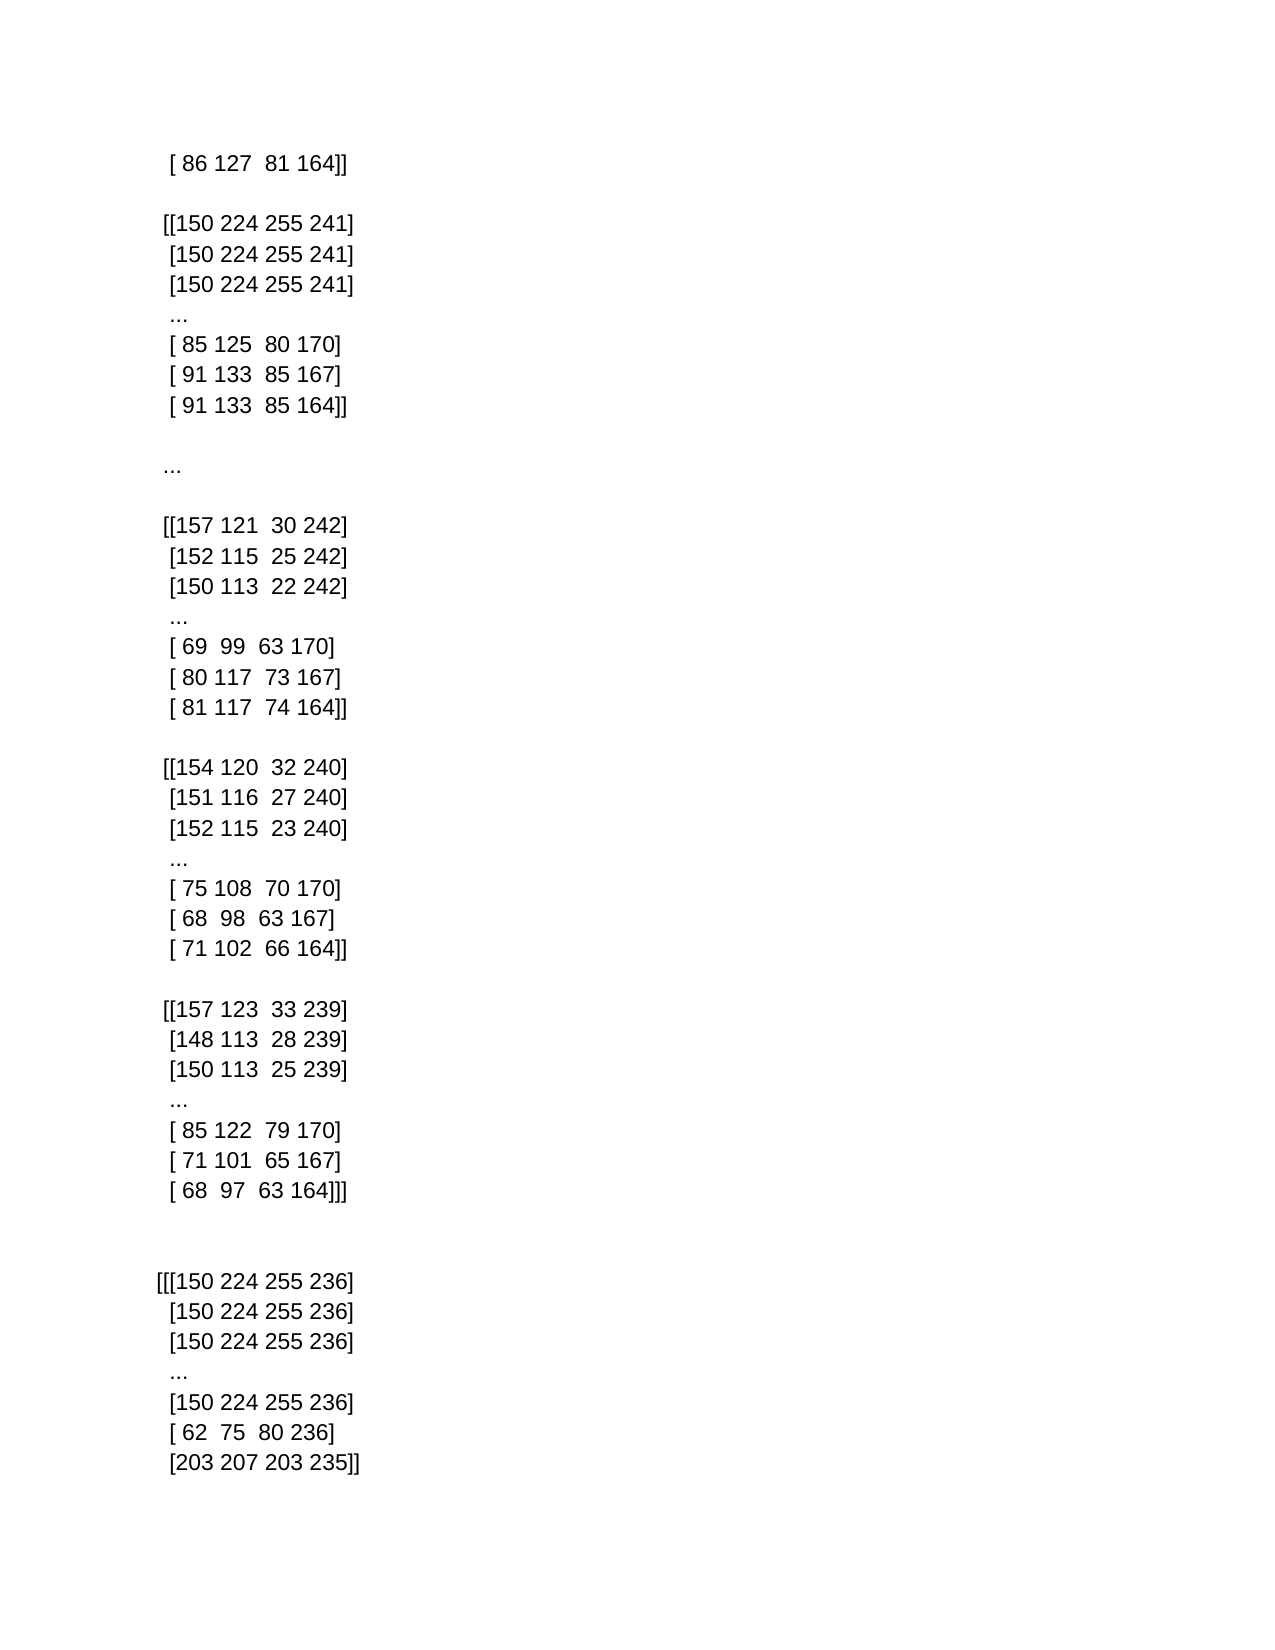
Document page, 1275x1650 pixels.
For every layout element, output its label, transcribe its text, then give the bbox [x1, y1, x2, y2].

text [ 69 99 63 170] [150, 633, 1125, 660]
text [[157 123 33 239] [150, 996, 1125, 1022]
text [203 207 203 235]] [150, 1449, 1125, 1475]
text ... [150, 845, 1125, 871]
text ... [150, 452, 1125, 478]
text [150 113 25 239] [150, 1056, 1125, 1083]
text [150 224 255 236] [150, 1298, 1125, 1324]
text [ 71 101 65 167] [150, 1147, 1125, 1173]
text ... [150, 1358, 1125, 1385]
text [ 85 122 79 170] [150, 1117, 1125, 1143]
text [ 71 102 66 164]] [150, 935, 1125, 962]
text [[157 121 30 242] [150, 512, 1125, 539]
text [150 224 255 241] [150, 241, 1125, 267]
text [148 113 28 239] [150, 1026, 1125, 1052]
text [ 75 108 70 170] [150, 875, 1125, 901]
text [ 91 133 85 167] [150, 361, 1125, 388]
text [ 91 133 85 164]] [150, 392, 1125, 418]
text [152 115 25 242] [150, 543, 1125, 569]
text ... [150, 1086, 1125, 1113]
text [ 85 125 80 170] [150, 331, 1125, 358]
text [ 62 75 80 236] [150, 1419, 1125, 1445]
text [150 113 22 242] [150, 573, 1125, 599]
text [[150 224 255 241] [150, 210, 1125, 237]
text [[154 120 32 240] [150, 754, 1125, 781]
text [152 115 23 240] [150, 814, 1125, 841]
text [ 68 97 63 164]]] [150, 1177, 1125, 1203]
text [150 224 255 241] [150, 271, 1125, 297]
text [ 81 117 74 164]] [150, 694, 1125, 720]
text [ 86 127 81 164]] [150, 150, 1125, 176]
text [ 68 98 63 167] [150, 905, 1125, 932]
text ... [150, 603, 1125, 629]
text [150 224 255 236] [150, 1388, 1125, 1415]
text ... [150, 301, 1125, 327]
text [ 80 117 73 167] [150, 663, 1125, 690]
text [151 116 27 240] [150, 784, 1125, 811]
text [[[150 224 255 236] [150, 1268, 1125, 1294]
text [150 224 255 236] [150, 1328, 1125, 1354]
